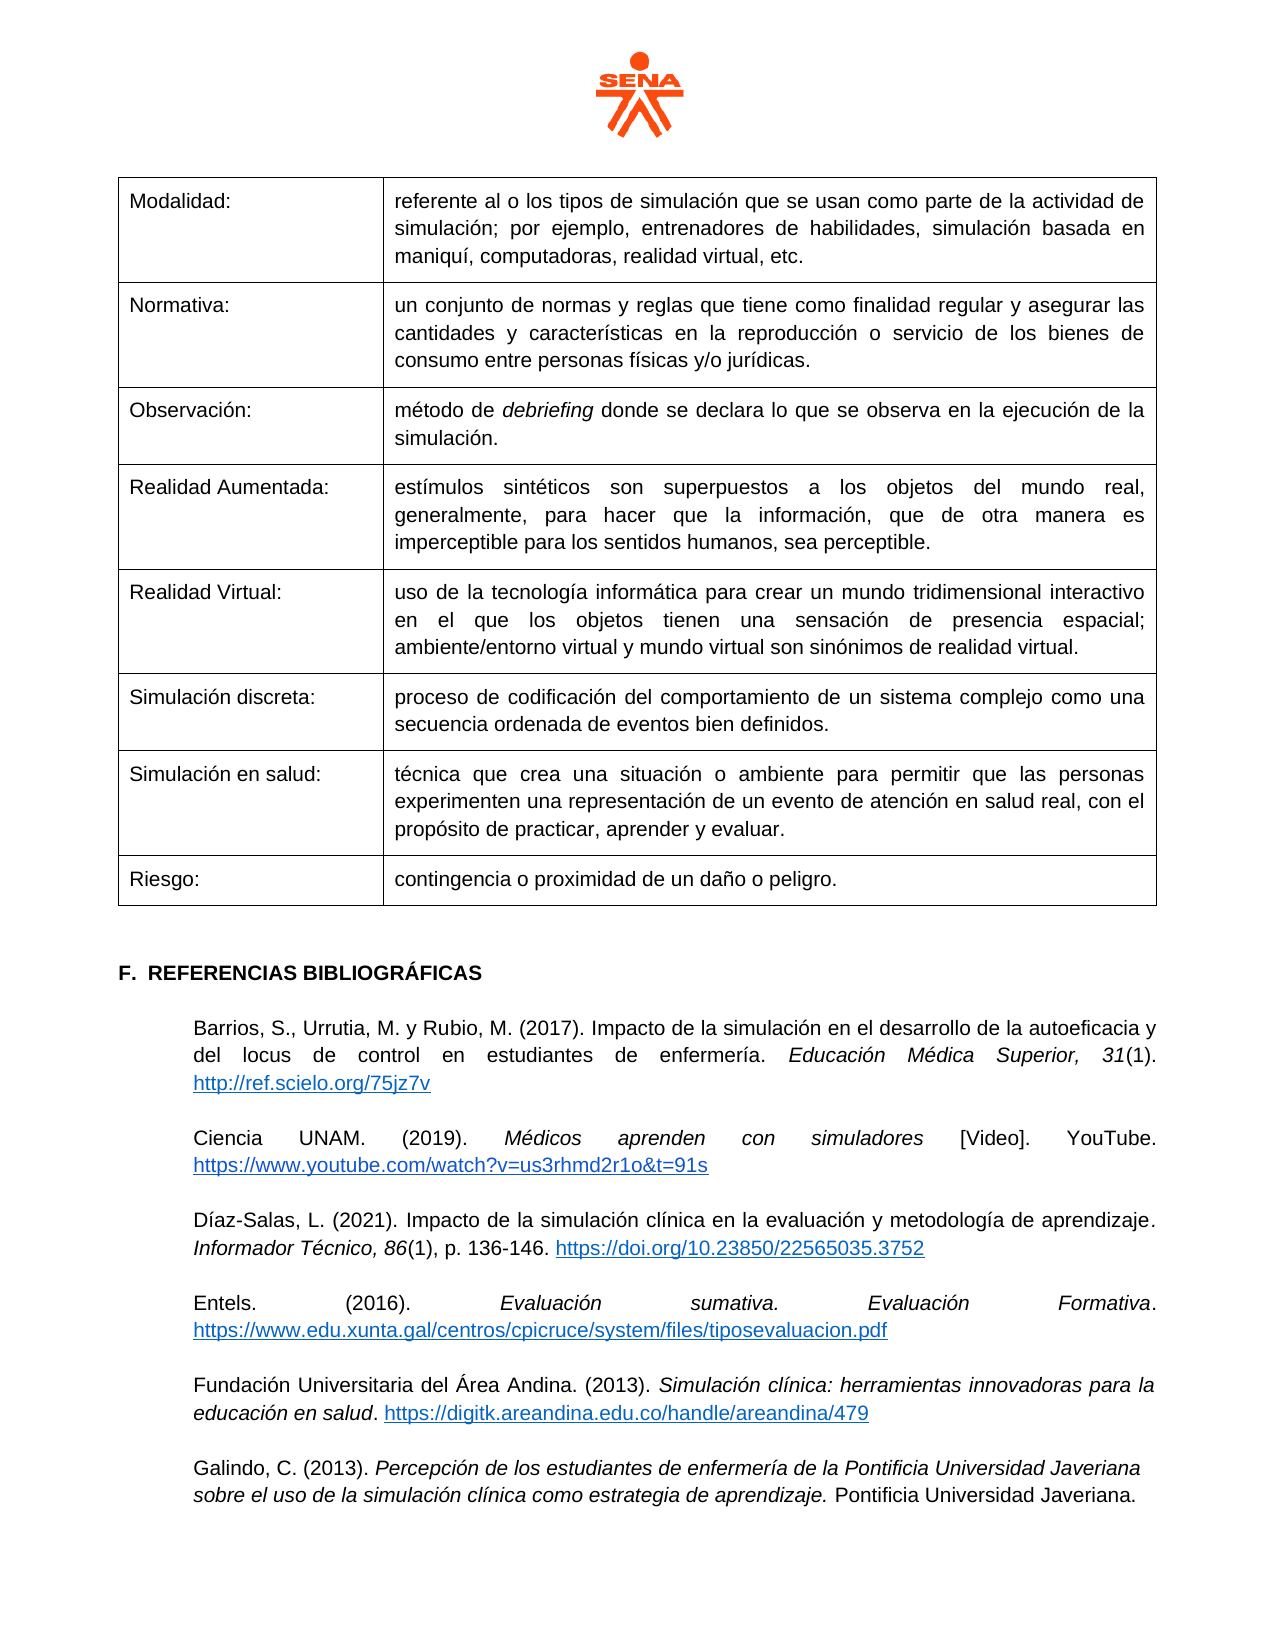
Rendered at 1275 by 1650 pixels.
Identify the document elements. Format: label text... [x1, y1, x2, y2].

table_cell Riesgo: [119, 856, 383, 905]
table_cell estímulos sintéticos son superpuestos a los objetos del mundo real, generalmente, para hacer que la información, que de otra manera es imperceptible para los sentidos humanos, sea perceptible. [384, 465, 1156, 568]
text Díaz-Salas, L. (2021). Impacto de la simulación clínica en la evaluación y metodología de aprendizaje. Informador Técnico, 86(1), p. 136-146. https://doi.org/10.23850/22565035.3752 [193, 1208, 1157, 1260]
table_cell un conjunto de normas y reglas que tiene como finalidad regular y asegurar las cantidades y características en la reproducción o servicio de los bienes de consumo entre personas físicas y/o jurídicas. [384, 283, 1156, 387]
picture [585, 48, 690, 142]
table_cell técnica que crea una situación o ambiente para permitir que las personas experimenten una representación de un evento de atención en salud real, con el propósito de practicar, aprender y evaluar. [384, 751, 1156, 855]
text Entels. (2016). Evaluación sumativa. Evaluación Formativa. https://www.edu.xunta.gal/centros/cpicruce/system/files/tiposevaluacion.pdf [193, 1291, 1157, 1342]
text Barrios, S., Urrutia, M. y Rubio, M. (2017). Impacto de la simulación en el desarrollo de la autoeficacia y del locus de control en estudiantes de enfermería. Educación Médica Superior, 31(1). http://ref.scielo.org/75jz7v [193, 1016, 1157, 1095]
table_cell Simulación en salud: [119, 751, 383, 855]
text Ciencia UNAM. (2019). Médicos aprenden con simuladores [Video]. YouTube. https://www.youtube.com/watch?v=us3rhmd2r1o&t=91s [193, 1126, 1157, 1177]
table_cell referente al o los tipos de simulación que se usan como parte de la actividad de simulación; por ejemplo, entrenadores de habilidades, simulación basada en maniquí, computadoras, realidad virtual, etc. [384, 178, 1156, 282]
list REFERENCIAS BIBLIOGRÁFICAS [118, 961, 1157, 985]
table_cell método de debriefing donde se declara lo que se observa en la ejecución de la simulación. [384, 388, 1156, 464]
table_cell Realidad Virtual: [119, 570, 383, 673]
table_cell proceso de codificación del comportamiento de un sistema complejo como una secuencia ordenada de eventos bien definidos. [384, 674, 1156, 750]
table_cell uso de la tecnología informática para crear un mundo tridimensional interactivo en el que los objetos tienen una sensación de presencia espacial; ambiente/entorno virtual y mundo virtual son sinónimos de realidad virtual. [384, 570, 1156, 673]
table_cell Realidad Aumentada: [119, 465, 383, 568]
table_cell Simulación discreta: [119, 674, 383, 750]
table_cell contingencia o proximidad de un daño o peligro. [384, 856, 1156, 905]
table_cell Normativa: [119, 283, 383, 387]
text Fundación Universitaria del Área Andina. (2013). Simulación clínica: herramientas innovadoras para la educación en salud. https://digitk.areandina.edu.co/handle/areandina/479 [193, 1373, 1157, 1425]
table_cell Modalidad: [119, 178, 383, 282]
table_cell Observación: [119, 388, 383, 464]
